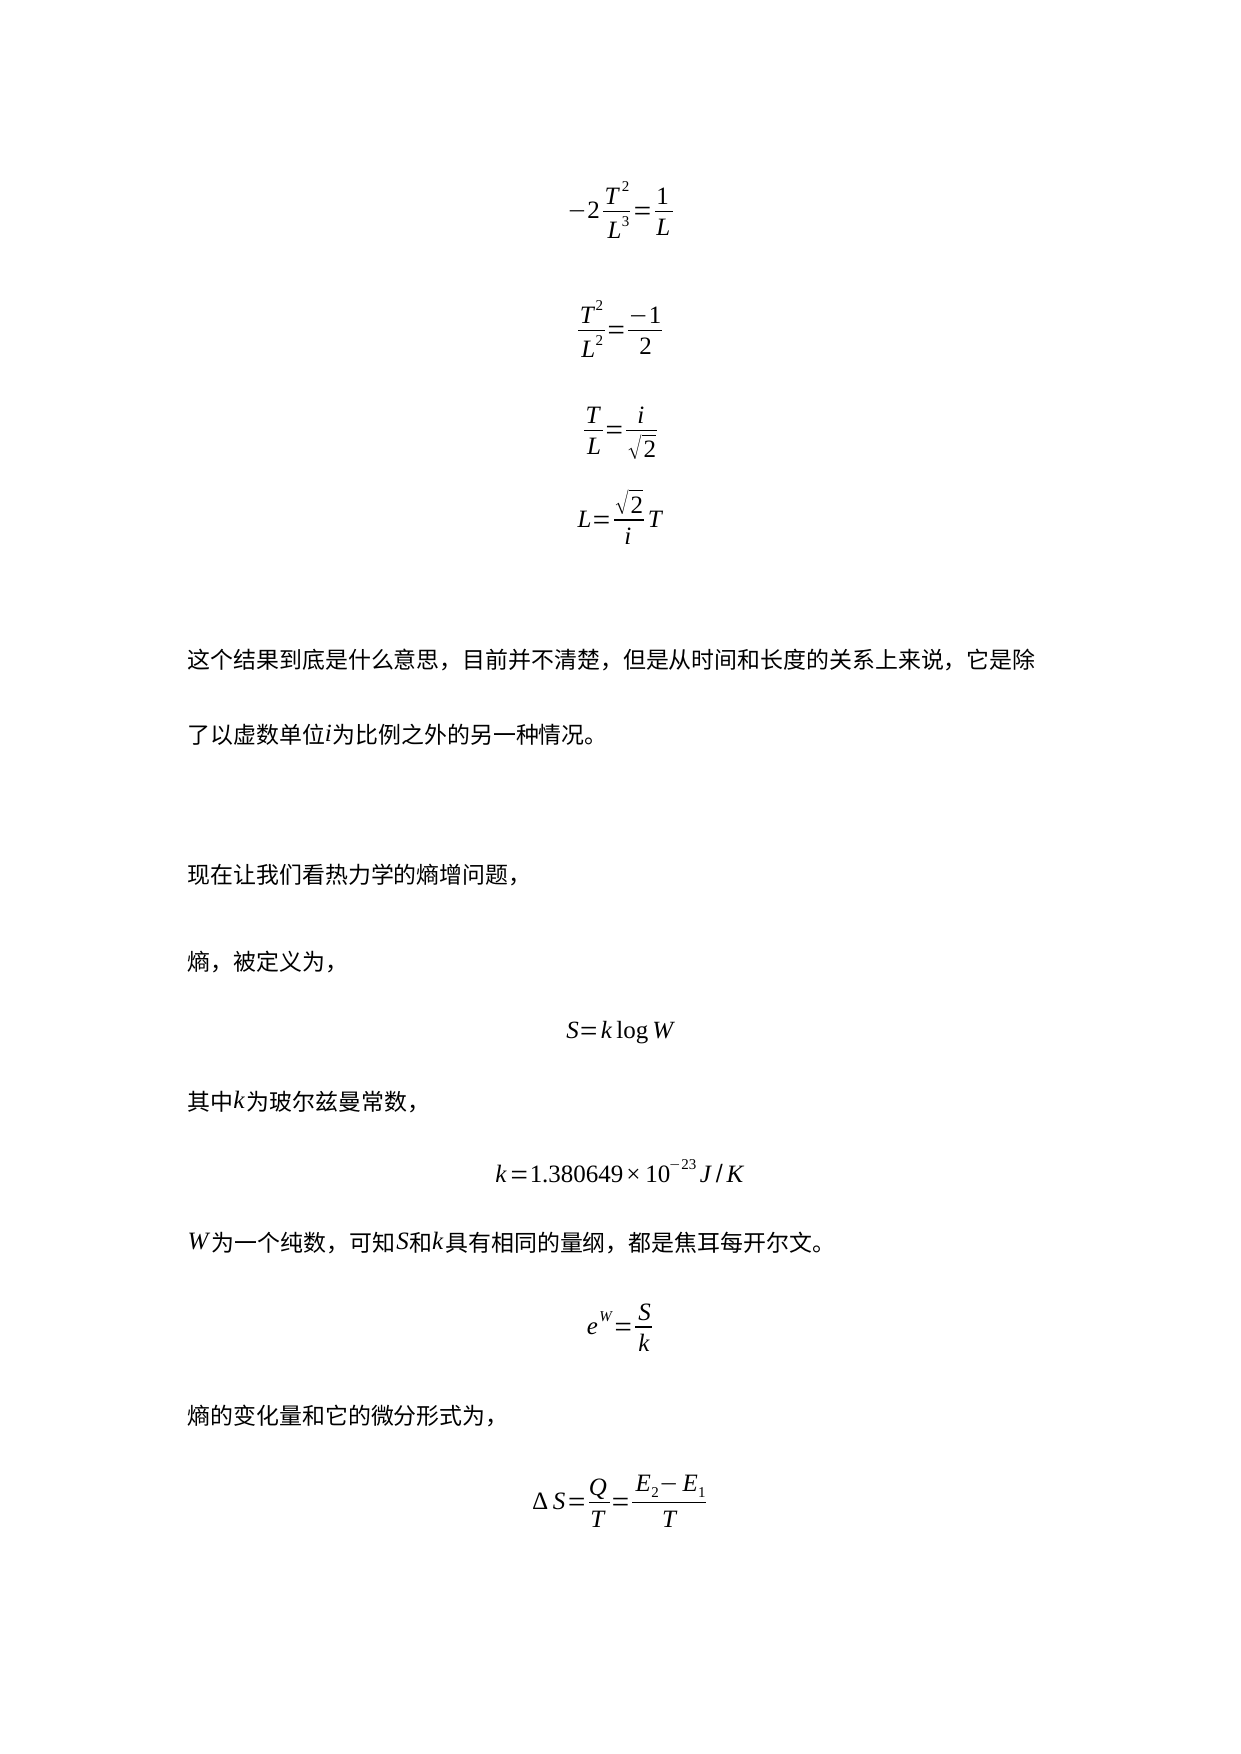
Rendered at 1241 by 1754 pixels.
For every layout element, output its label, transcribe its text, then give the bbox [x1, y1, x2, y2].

text 这个结果到底是什么意思，目前并不清楚，但是从时间和长度的关系上来说，它是除了以虚数单位为比例之外的另一种情况。 [187, 626, 1053, 766]
text 其中为玻尔兹曼常数， [187, 1068, 1053, 1133]
text 为一个纯数，可知和具有相同的量纲，都是焦耳每开尔文。 [187, 1209, 1053, 1274]
text 熵，被定义为， [187, 928, 1053, 993]
text 熵的变化量和它的微分形式为， [187, 1382, 1053, 1447]
text 现在让我们看热力学的熵增问题， [187, 841, 1053, 906]
